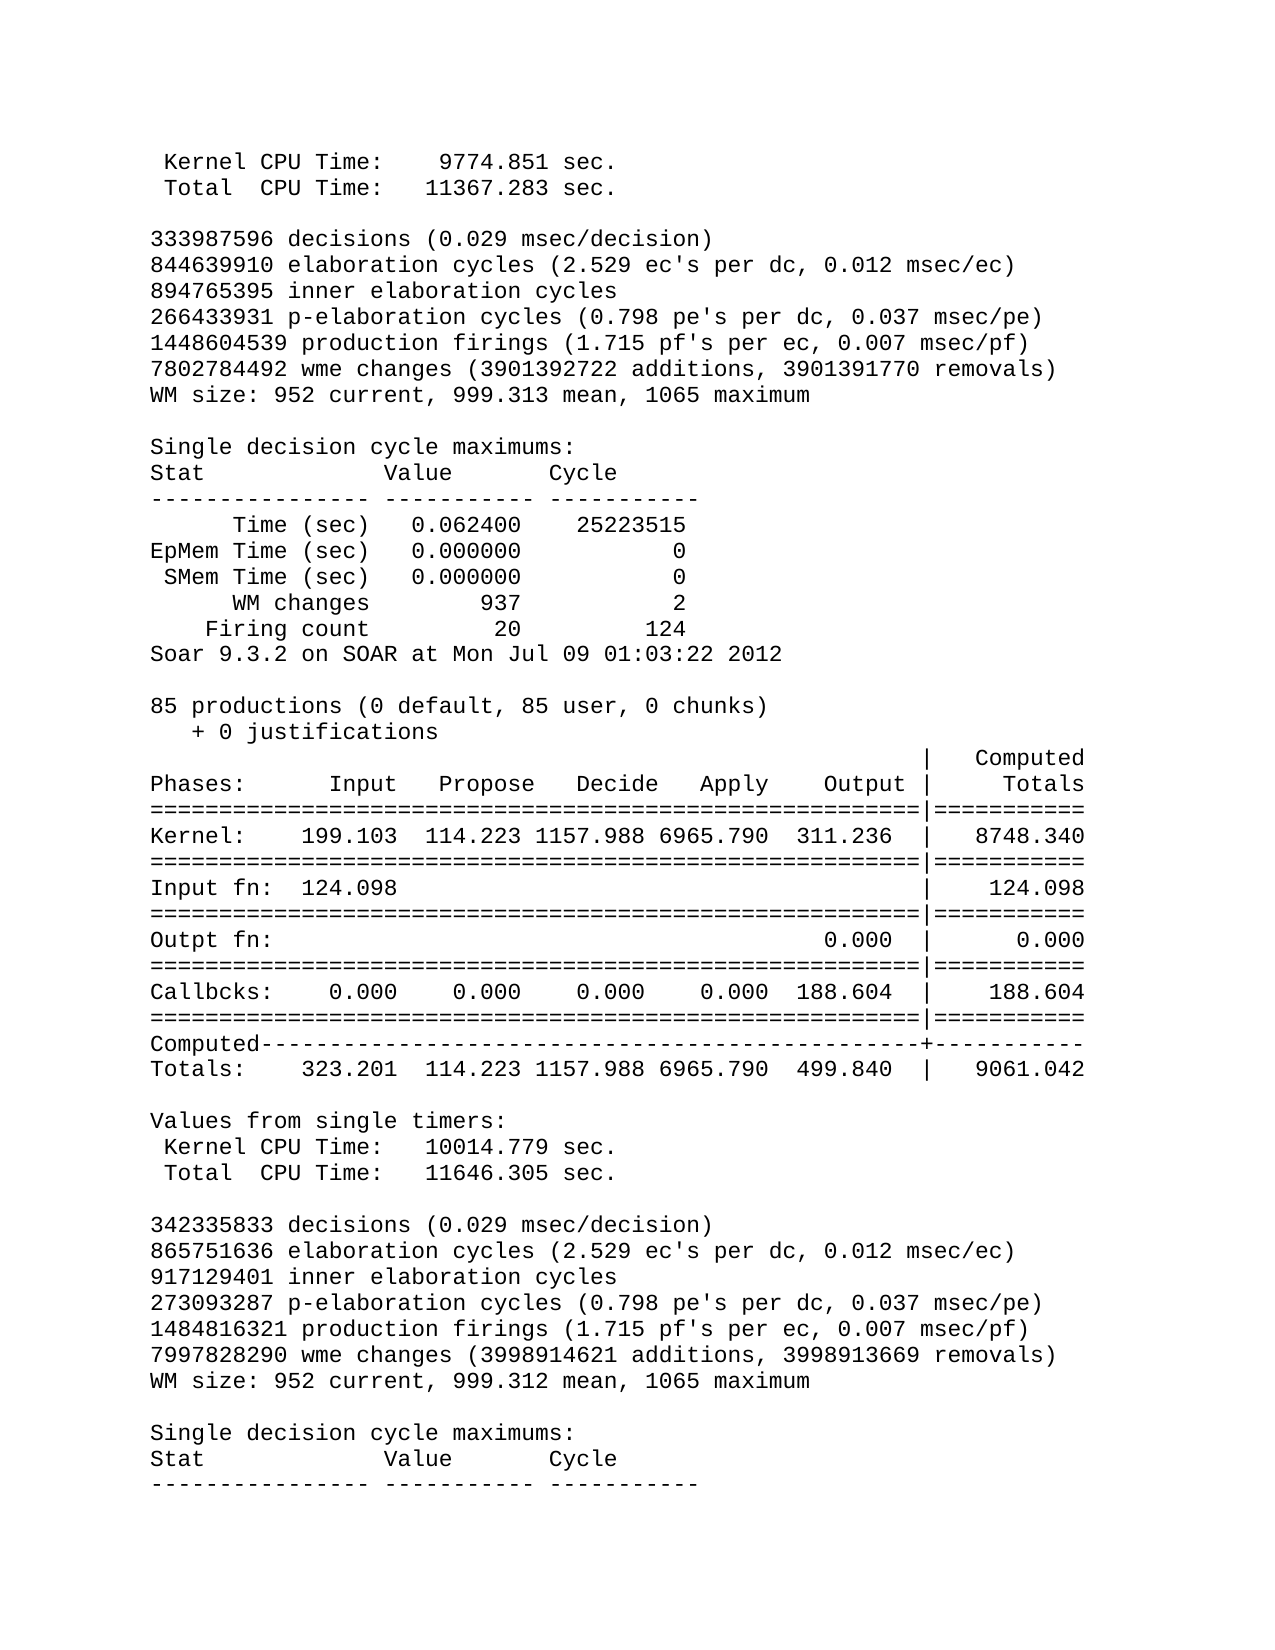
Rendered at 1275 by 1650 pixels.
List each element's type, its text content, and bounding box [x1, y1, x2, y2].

text + 0 justifications [150, 721, 1125, 747]
text ---------------- ----------- ----------- [150, 1473, 1125, 1499]
text WM size: 952 current, 999.312 mean, 1065 maximum [150, 1369, 1125, 1395]
text Single decision cycle maximums: [150, 1421, 1125, 1447]
text 1448604539 production firings (1.715 pf's per ec, 0.007 msec/pf) [150, 332, 1125, 357]
text Time (sec) 0.062400 25223515 [150, 513, 1125, 539]
text Input fn: 124.098 | 124.098 [150, 876, 1125, 902]
text Kernel: 199.103 114.223 1157.988 6965.790 311.236 | 8748.340 [150, 824, 1125, 850]
text 266433931 p-elaboration cycles (0.798 pe's per dc, 0.037 msec/pe) [150, 306, 1125, 332]
text Outpt fn: 0.000 | 0.000 [150, 928, 1125, 954]
text Single decision cycle maximums: [150, 435, 1125, 461]
text Stat Value Cycle [150, 1447, 1125, 1473]
text Stat Value Cycle [150, 461, 1125, 487]
text 844639910 elaboration cycles (2.529 ec's per dc, 0.012 msec/ec) [150, 254, 1125, 280]
text Kernel CPU Time: 9774.851 sec. [150, 150, 1125, 176]
text Totals: 323.201 114.223 1157.988 6965.790 499.840 | 9061.042 [150, 1058, 1125, 1084]
text ========================================================|=========== [150, 954, 1125, 980]
text Total CPU Time: 11646.305 sec. [150, 1162, 1125, 1187]
text 333987596 decisions (0.029 msec/decision) [150, 228, 1125, 254]
text Kernel CPU Time: 10014.779 sec. [150, 1136, 1125, 1162]
text 917129401 inner elaboration cycles [150, 1265, 1125, 1291]
text ========================================================|=========== [150, 1006, 1125, 1032]
text Phases: Input Propose Decide Apply Output | Totals [150, 772, 1125, 798]
text 342335833 decisions (0.029 msec/decision) [150, 1213, 1125, 1239]
text 7802784492 wme changes (3901392722 additions, 3901391770 removals) [150, 357, 1125, 383]
text Total CPU Time: 11367.283 sec. [150, 176, 1125, 202]
text 273093287 p-elaboration cycles (0.798 pe's per dc, 0.037 msec/pe) [150, 1291, 1125, 1317]
text Callbcks: 0.000 0.000 0.000 0.000 188.604 | 188.604 [150, 980, 1125, 1006]
text 85 productions (0 default, 85 user, 0 chunks) [150, 695, 1125, 721]
text Soar 9.3.2 on SOAR at Mon Jul 09 01:03:22 2012 [150, 643, 1125, 669]
text ========================================================|=========== [150, 902, 1125, 928]
text 7997828290 wme changes (3998914621 additions, 3998913669 removals) [150, 1343, 1125, 1369]
text Computed------------------------------------------------+----------- [150, 1032, 1125, 1058]
text WM changes 937 2 [150, 591, 1125, 617]
text Values from single timers: [150, 1110, 1125, 1136]
text 894765395 inner elaboration cycles [150, 280, 1125, 306]
text WM size: 952 current, 999.313 mean, 1065 maximum [150, 383, 1125, 409]
text | Computed [150, 747, 1125, 772]
text ========================================================|=========== [150, 798, 1125, 824]
text ========================================================|=========== [150, 850, 1125, 876]
text SMem Time (sec) 0.000000 0 [150, 565, 1125, 591]
text 865751636 elaboration cycles (2.529 ec's per dc, 0.012 msec/ec) [150, 1239, 1125, 1265]
text 1484816321 production firings (1.715 pf's per ec, 0.007 msec/pf) [150, 1317, 1125, 1343]
text Firing count 20 124 [150, 617, 1125, 643]
text ---------------- ----------- ----------- [150, 487, 1125, 513]
text EpMem Time (sec) 0.000000 0 [150, 539, 1125, 565]
